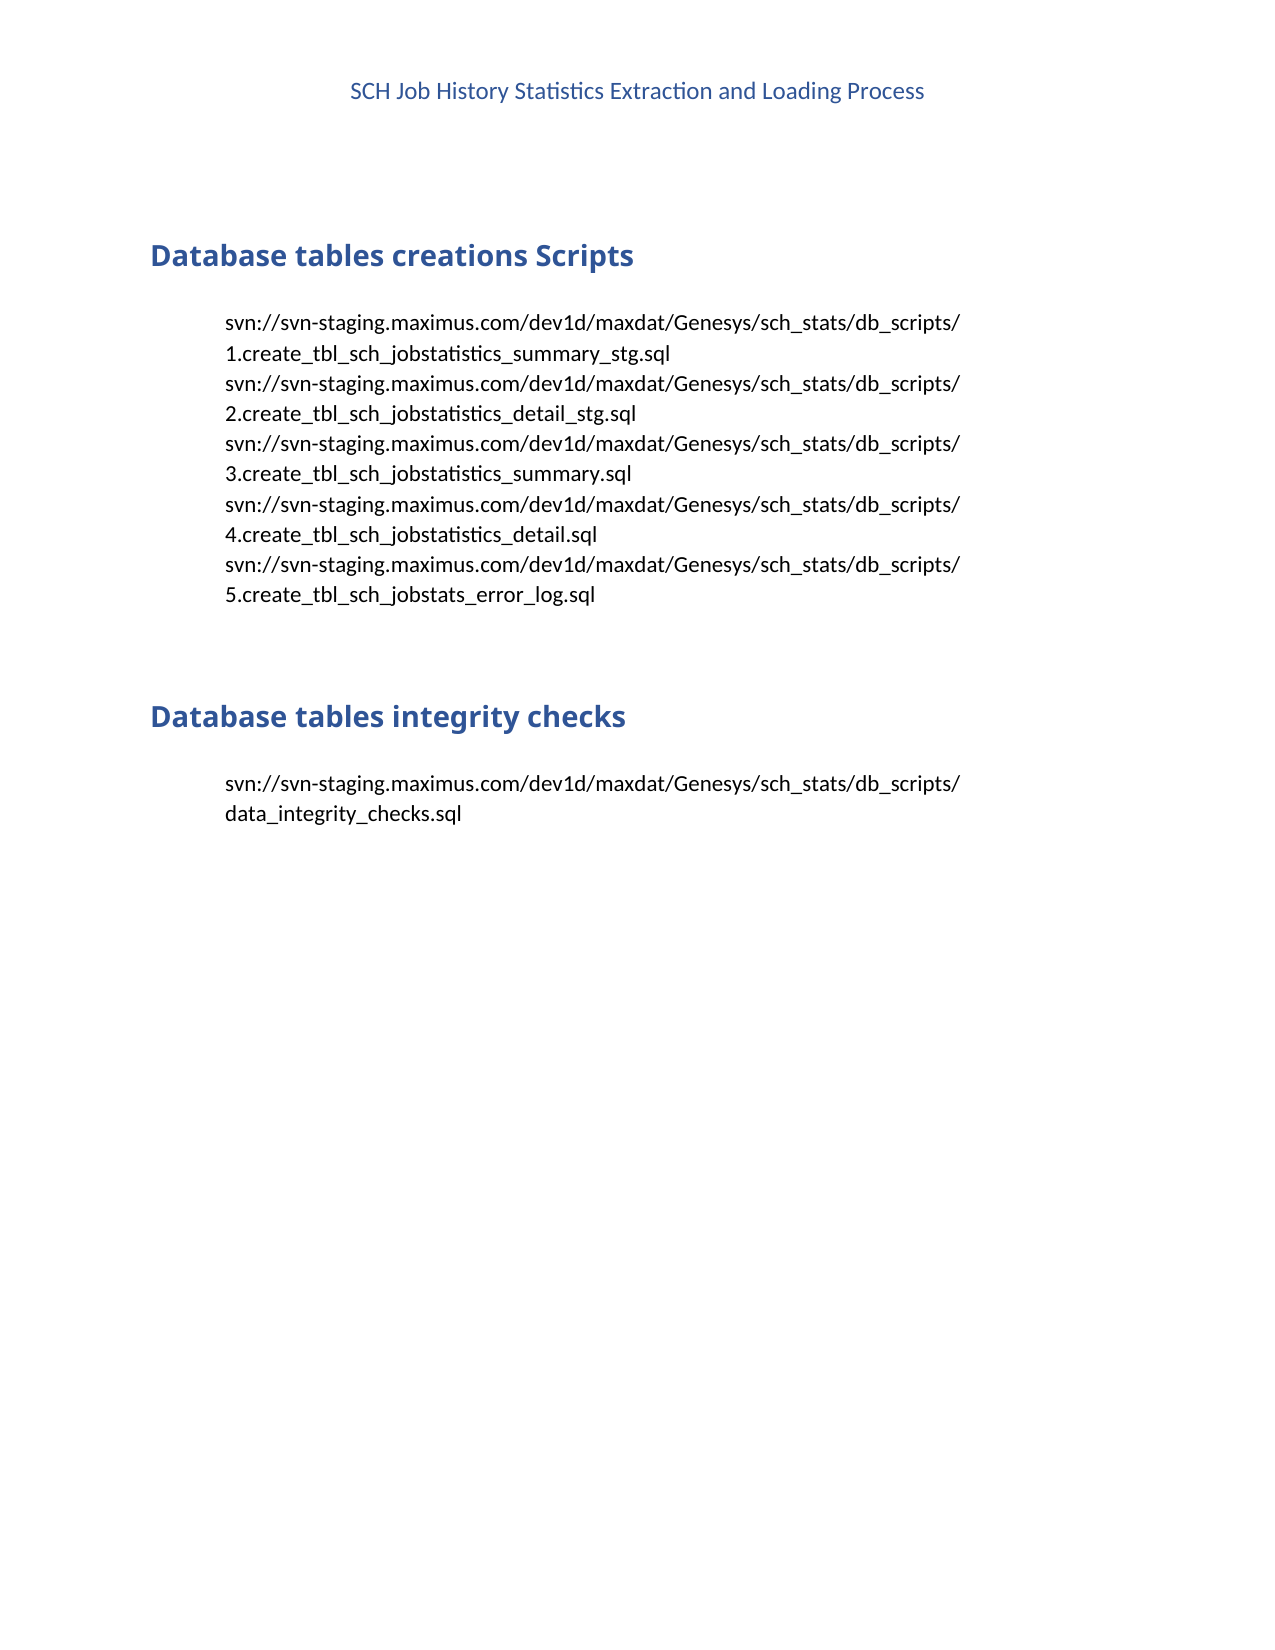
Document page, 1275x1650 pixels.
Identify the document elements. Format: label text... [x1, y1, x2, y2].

list svn://svn-staging.maximus.com/dev1d/maxdat/Genesys/sch_stats/db_scripts/5.create_tbl_sch_jobstats_error_log.sql [225, 550, 1125, 608]
list svn://svn-staging.maximus.com/dev1d/maxdat/Genesys/sch_stats/db_scripts/data_integrity_checks.sql [225, 769, 1125, 827]
list svn://svn-staging.maximus.com/dev1d/maxdat/Genesys/sch_stats/db_scripts/1.create_tbl_sch_jobstatistics_summary_stg.sql [225, 308, 1125, 367]
subtitle Database tables creations Scripts [150, 235, 1125, 275]
subtitle Database tables integrity checks [150, 696, 1125, 736]
list svn://svn-staging.maximus.com/dev1d/maxdat/Genesys/sch_stats/db_scripts/2.create_tbl_sch_jobstatistics_detail_stg.sql [225, 369, 1125, 427]
list svn://svn-staging.maximus.com/dev1d/maxdat/Genesys/sch_stats/db_scripts/4.create_tbl_sch_jobstatistics_detail.sql [225, 490, 1125, 548]
list svn://svn-staging.maximus.com/dev1d/maxdat/Genesys/sch_stats/db_scripts/3.create_tbl_sch_jobstatistics_summary.sql [225, 429, 1125, 487]
